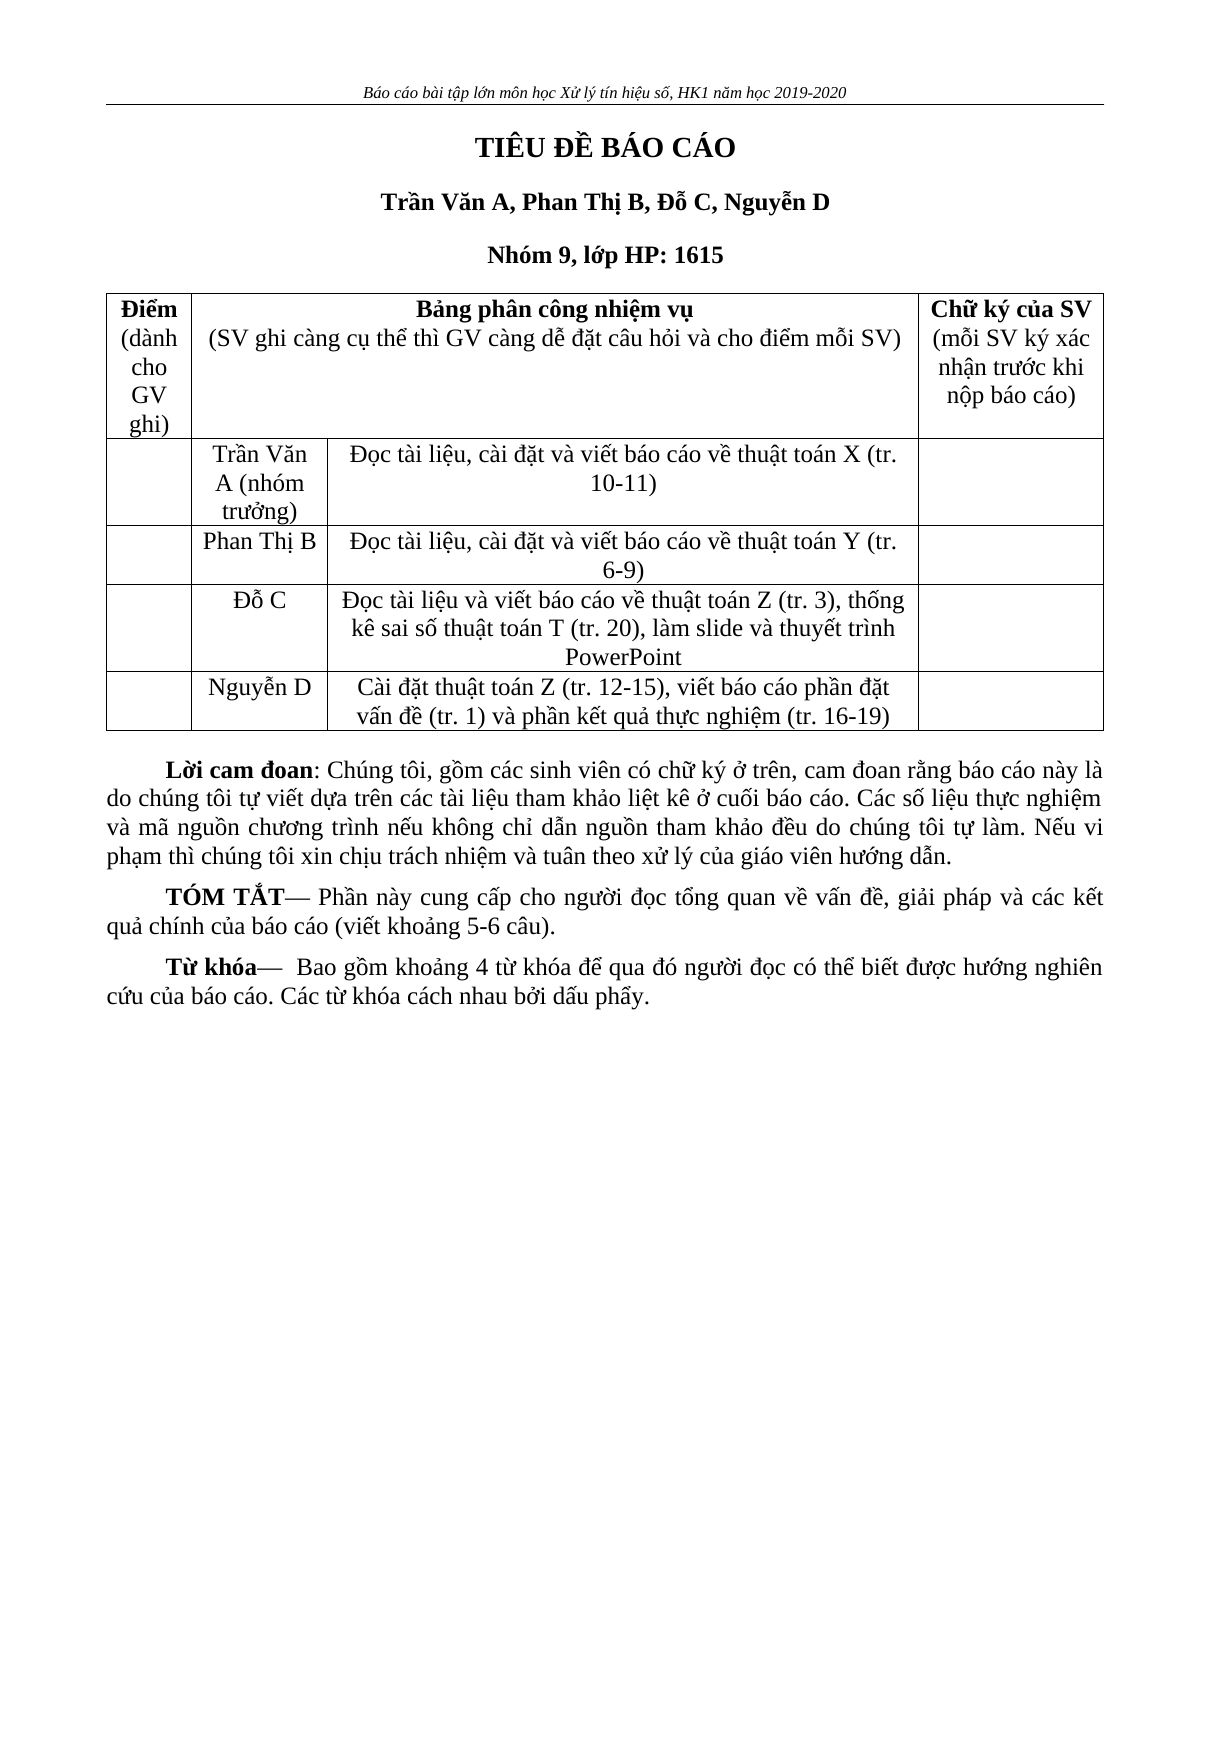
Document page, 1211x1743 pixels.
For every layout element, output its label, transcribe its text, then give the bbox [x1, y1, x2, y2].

table_header Bảng phân công nhiệm vụ (SV ghi càng cụ thể thì GV càng dễ đặt câu hỏi và cho điểm mỗi SV) [192, 294, 918, 438]
table_cell [107, 672, 191, 729]
text Từ khóa— Bao gồm khoảng 4 từ khóa để qua đó người đọc có thể biết được hướng nghiên cứu của báo cáo. Các từ khóa cách nhau bởi dấu phẩy. [106, 952, 1104, 1010]
table_cell [107, 439, 191, 525]
table_cell Đọc tài liệu, cài đặt và viết báo cáo về thuật toán Y (tr. 6-9) [328, 526, 918, 584]
text Lời cam đoan: Chúng tôi, gồm các sinh viên có chữ ký ở trên, cam đoan rằng báo cáo này là do chúng tôi tự viết dựa trên các tài liệu tham khảo liệt kê ở cuối báo cáo. Các số liệu thực nghiệm và mã nguồn chương trình nếu không chỉ dẫn nguồn tham khảo đều do chúng tôi tự làm. Nếu vi phạm thì chúng tôi xin chịu trách nhiệm và tuân theo xử lý của giáo viên hướng dẫn. [106, 755, 1104, 870]
table_cell [919, 439, 1103, 525]
table_cell Đọc tài liệu và viết báo cáo về thuật toán Z (tr. 3), thống kê sai số thuật toán T (tr. 20), làm slide và thuyết trình PowerPoint [328, 585, 918, 671]
table_cell [919, 585, 1103, 671]
table_cell [107, 585, 191, 671]
text TIÊU ĐỀ BÁO CÁO [106, 130, 1104, 163]
text Nhóm 9, lớp HP: 1615 [106, 240, 1104, 269]
text TÓM TẮT— Phần này cung cấp cho người đọc tổng quan về vấn đề, giải pháp và các kết quả chính của báo cáo (viết khoảng 5-6 câu). [106, 882, 1104, 940]
text Trần Văn A, Phan Thị B, Đỗ C, Nguyễn D [106, 187, 1104, 216]
table_cell Phan Thị B [192, 526, 327, 584]
table_cell Đọc tài liệu, cài đặt và viết báo cáo về thuật toán X (tr. 10-11) [328, 439, 918, 525]
table_cell [107, 526, 191, 584]
table_cell Cài đặt thuật toán Z (tr. 12-15), viết báo cáo phần đặt vấn đề (tr. 1) và phần kết quả thực nghiệm (tr. 16-19) [328, 672, 918, 729]
table_header Điểm (dành cho GV ghi) [107, 294, 191, 438]
table_cell [919, 672, 1103, 729]
table_header Chữ ký của SV (mỗi SV ký xác nhận trước khi nộp báo cáo) [919, 294, 1103, 438]
table_cell Đỗ C [192, 585, 327, 671]
table_cell [919, 526, 1103, 584]
table_cell Trần Văn A (nhóm trưởng) [192, 439, 327, 525]
table_cell Nguyễn D [192, 672, 327, 729]
